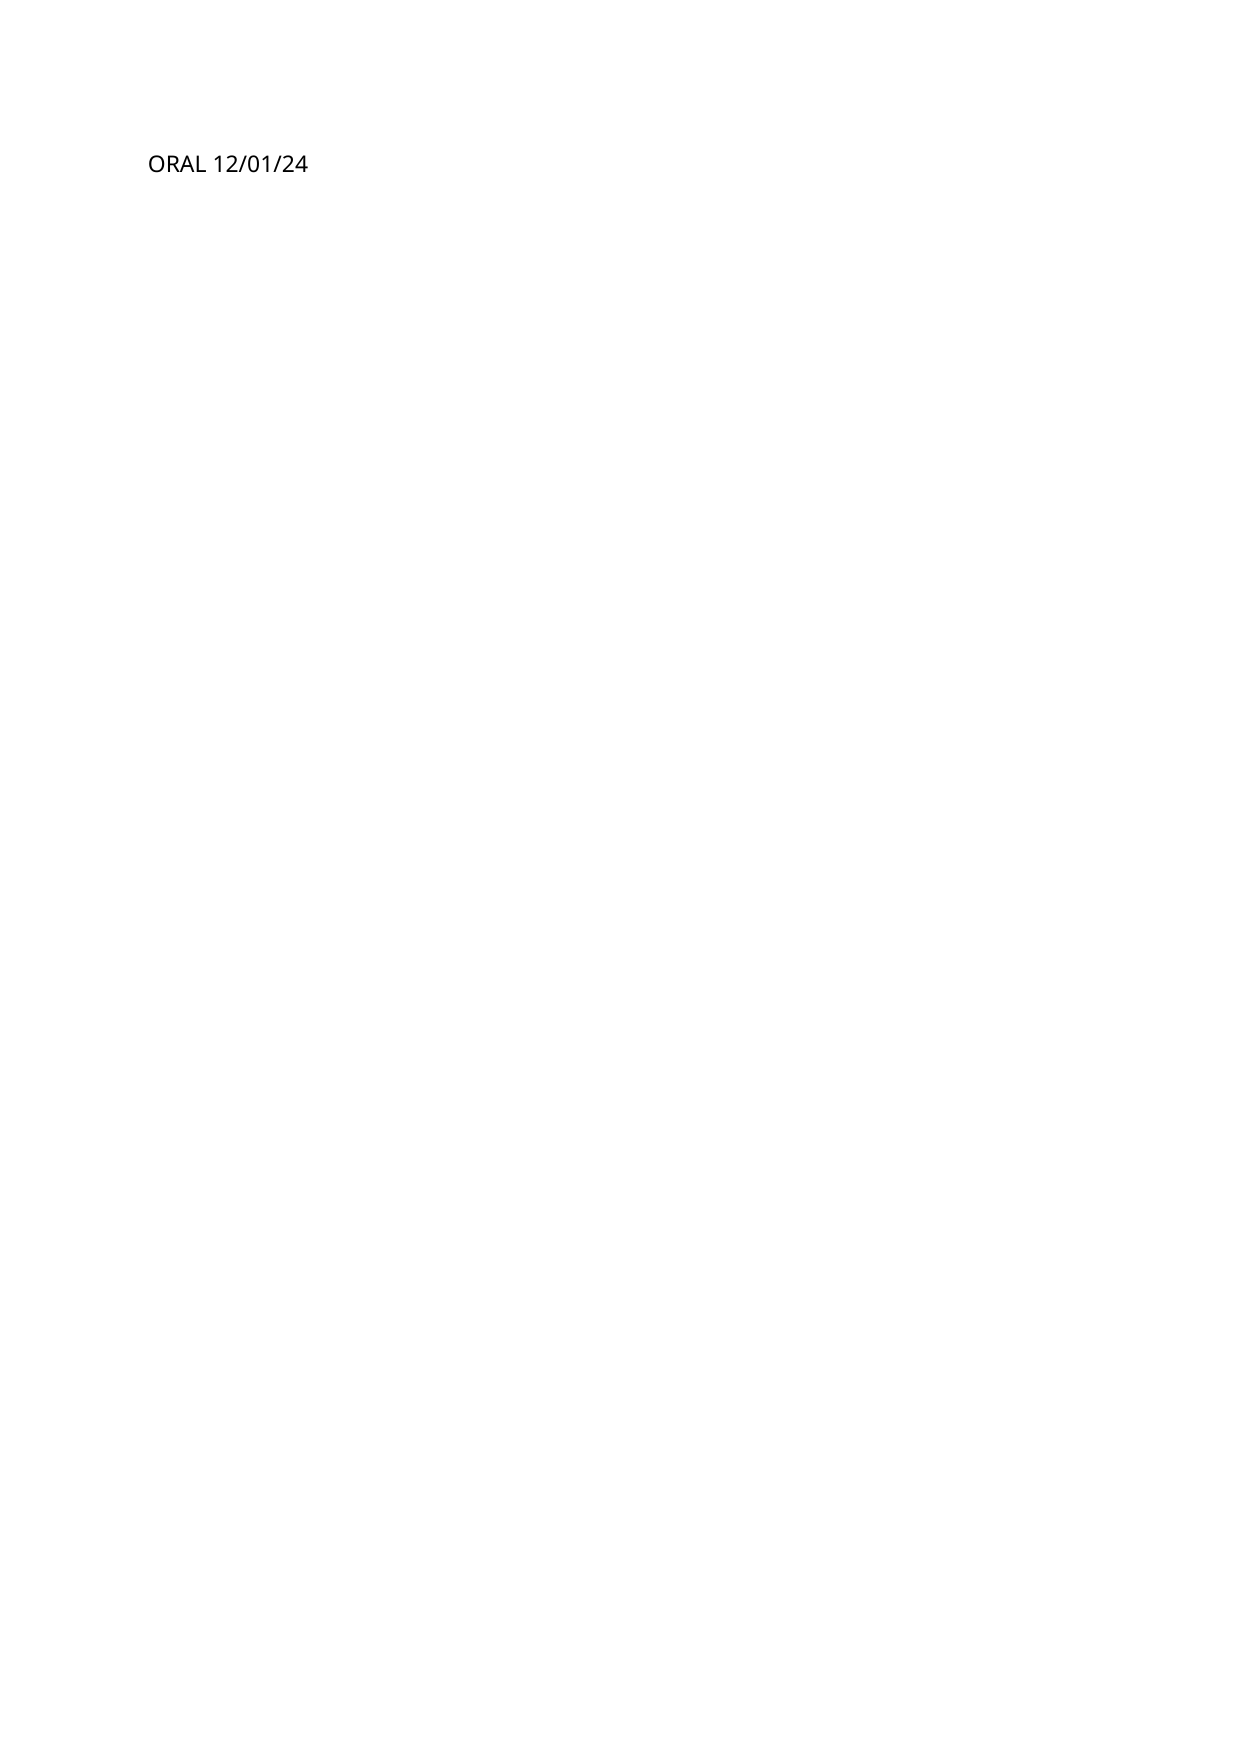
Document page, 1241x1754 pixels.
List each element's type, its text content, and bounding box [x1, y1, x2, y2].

text ORAL 12/01/24 [148, 148, 1093, 179]
